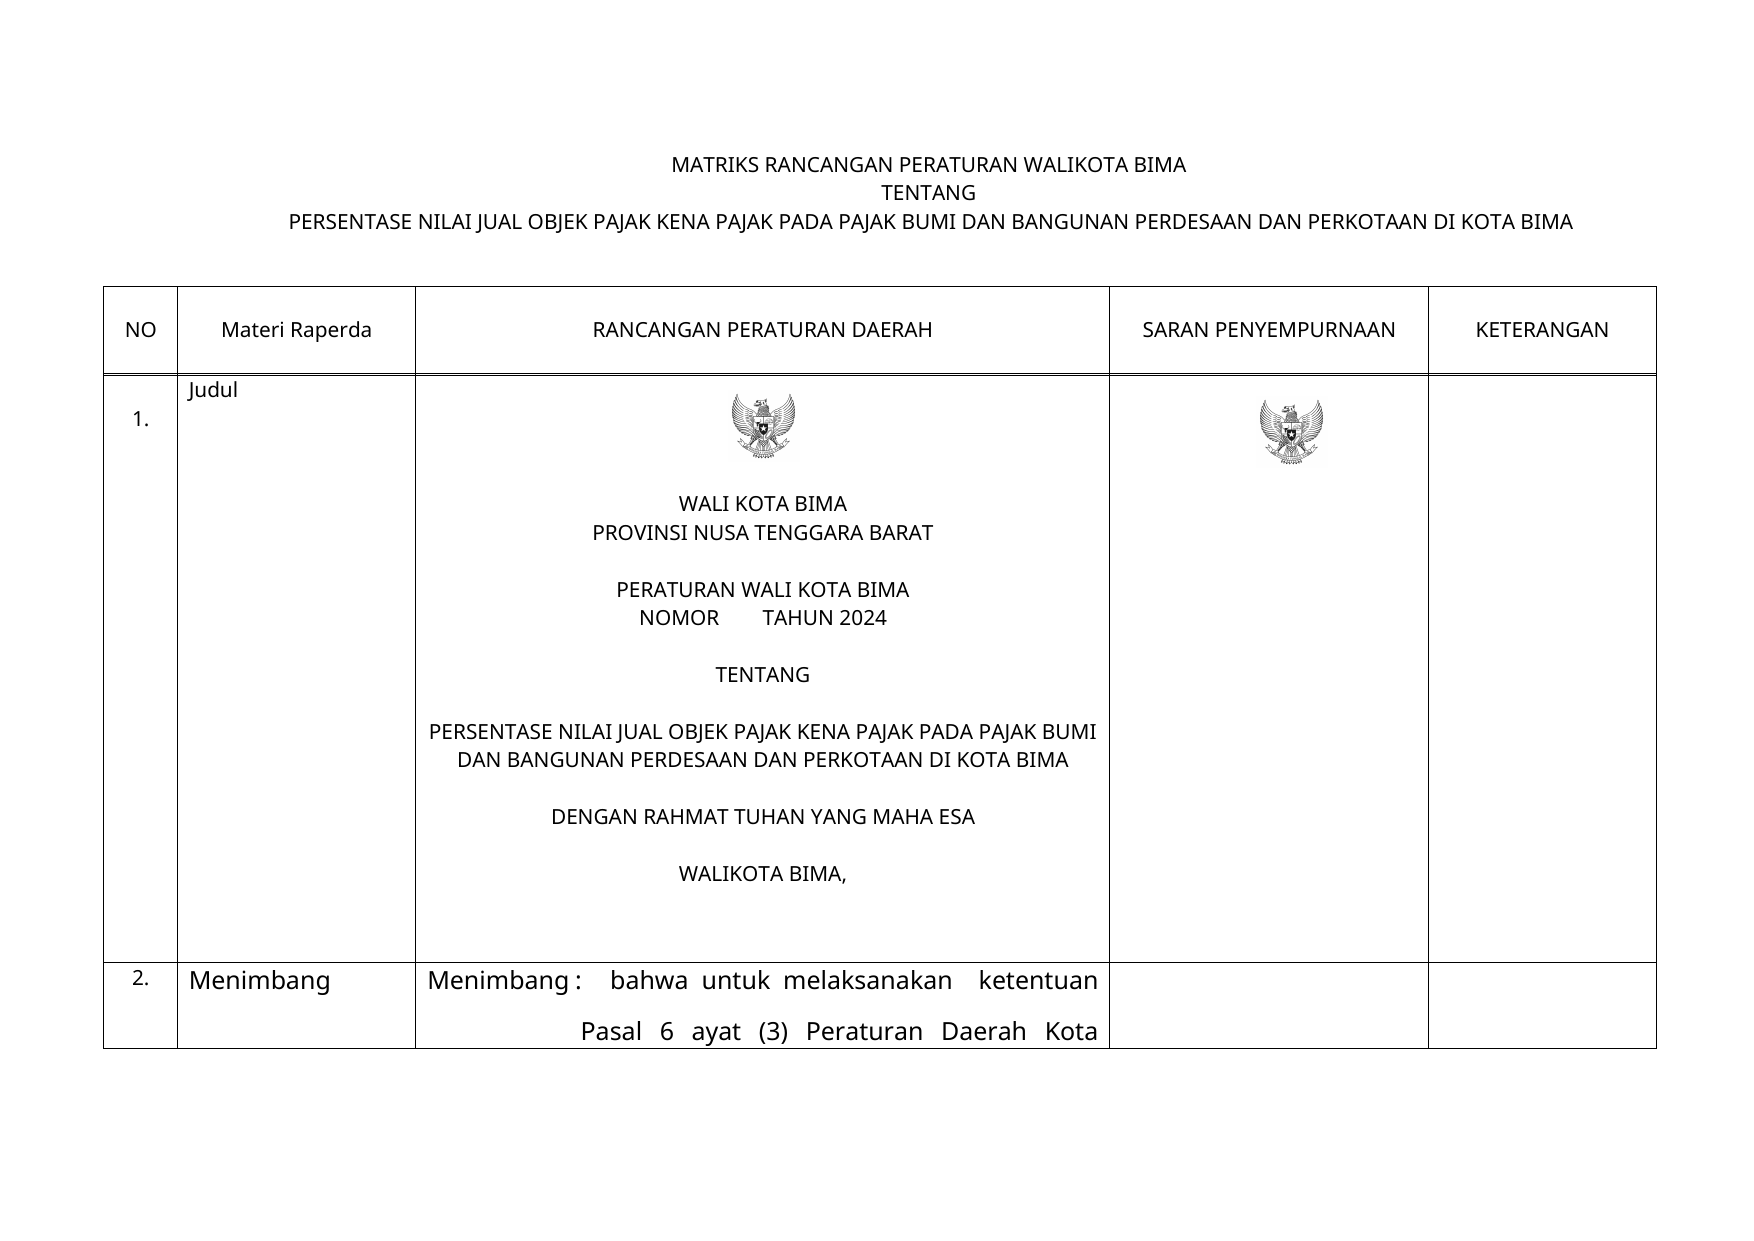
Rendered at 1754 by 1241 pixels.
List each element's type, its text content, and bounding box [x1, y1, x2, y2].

table_cell [1429, 963, 1656, 1048]
table_cell Menimbang [178, 963, 415, 1048]
table_cell [1429, 376, 1656, 962]
text PERSENTASE NILAI JUAL OBJEK PAJAK KENA PAJAK PADA PAJAK BUMI DAN BANGUNAN PERDESAAN DAN PERKOTAAN DI KOTA BIMA [150, 207, 1604, 235]
table_cell Judul [178, 376, 415, 962]
picture [727, 390, 800, 462]
table_header NO [104, 287, 177, 372]
text MATRIKS RANCANGAN PERATURAN WALIKOTA BIMA [253, 150, 1604, 178]
table_cell 1. [104, 376, 177, 962]
table_header RANCANGAN PERATURAN DAERAH [416, 287, 1109, 372]
table_header KETERANGAN [1429, 287, 1656, 372]
table_cell WALI KOTA BIMA PROVINSI NUSA TENGGARA BARAT PERATURAN WALI KOTA BIMA NOMOR TAHUN 2024 TENTANG PERSENTASE NILAI JUAL OBJEK PAJAK KENA PAJAK PADA PAJAK BUMI DAN BANGUNAN PERDESAAN DAN PERKOTAAN DI KOTA BIMA DENGAN RAHMAT TUHAN YANG MAHA ESA WALIKOTA BIMA, [416, 376, 1109, 962]
text TENTANG [253, 178, 1604, 207]
table_cell [1110, 963, 1428, 1048]
picture [1256, 396, 1328, 468]
table_header SARAN PENYEMPURNAAN [1110, 287, 1428, 372]
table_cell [416, 963, 1109, 1048]
table_cell 2. [104, 963, 177, 1048]
table_header Materi Raperda [178, 287, 415, 372]
table_cell [1110, 376, 1428, 962]
